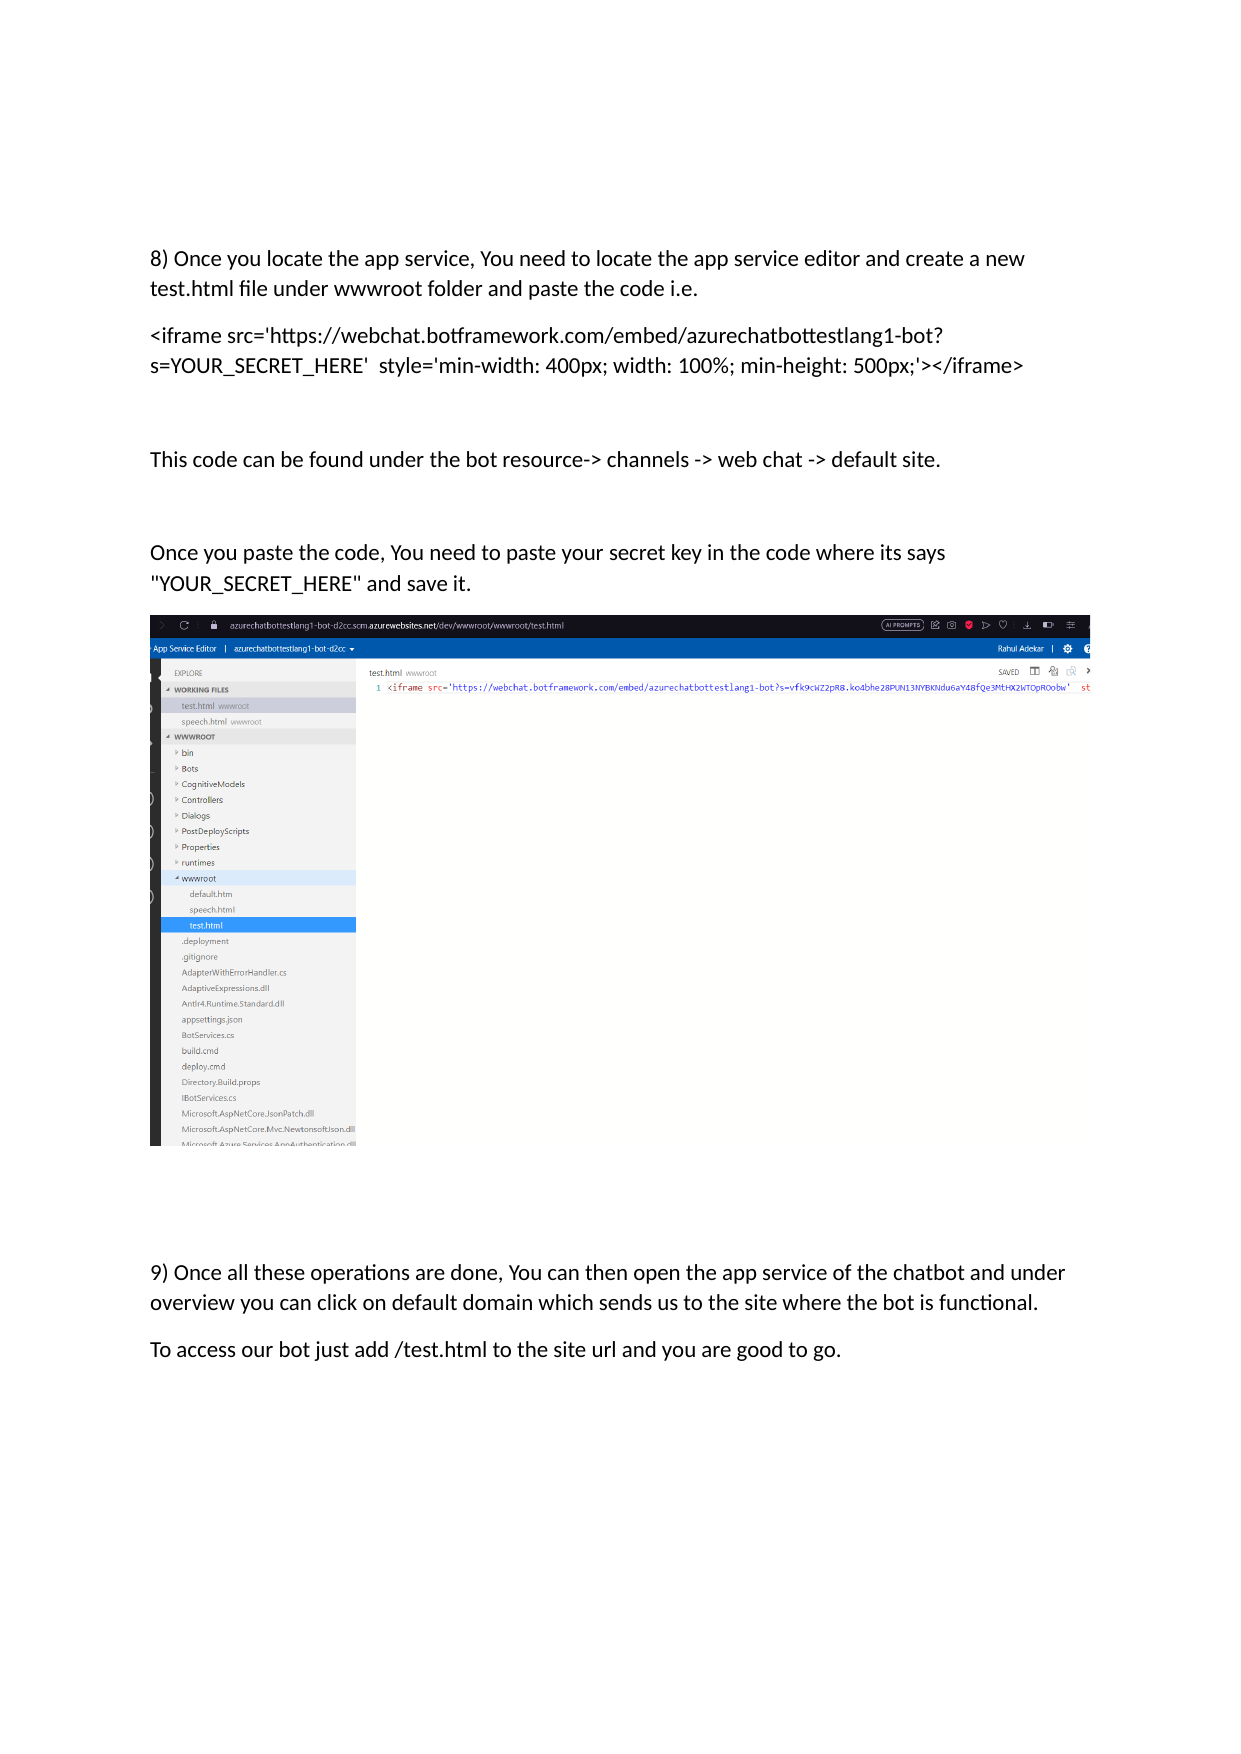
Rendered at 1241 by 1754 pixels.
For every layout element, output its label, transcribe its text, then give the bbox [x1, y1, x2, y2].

text Once you paste the code, You need to paste your secret key in the code where its says "YOUR_SECRET_HERE" and save it. [150, 538, 1090, 597]
text <iframe src='https://webchat.botframework.com/embed/azurechatbottestlang1-bot?s=YOUR_SECRET_HERE' style='min-width: 400px; width: 100%; min-height: 500px;'></iframe> [150, 321, 1090, 379]
text To access our bot just add /test.html to the site url and you are good to go. [150, 1335, 1090, 1363]
text 9) Once all these operations are done, You can then open the app service of the chatbot and under overview you can click on default domain which sends us to the site where the bot is functional. [150, 1258, 1090, 1317]
text 8) Once you locate the app service, You need to locate the app service editor and create a new test.html file under wwwroot folder and paste the code i.e. [150, 244, 1090, 302]
picture [150, 615, 1091, 1146]
text This code can be found under the bot resource-> channels -> web chat -> default site. [150, 445, 1090, 473]
